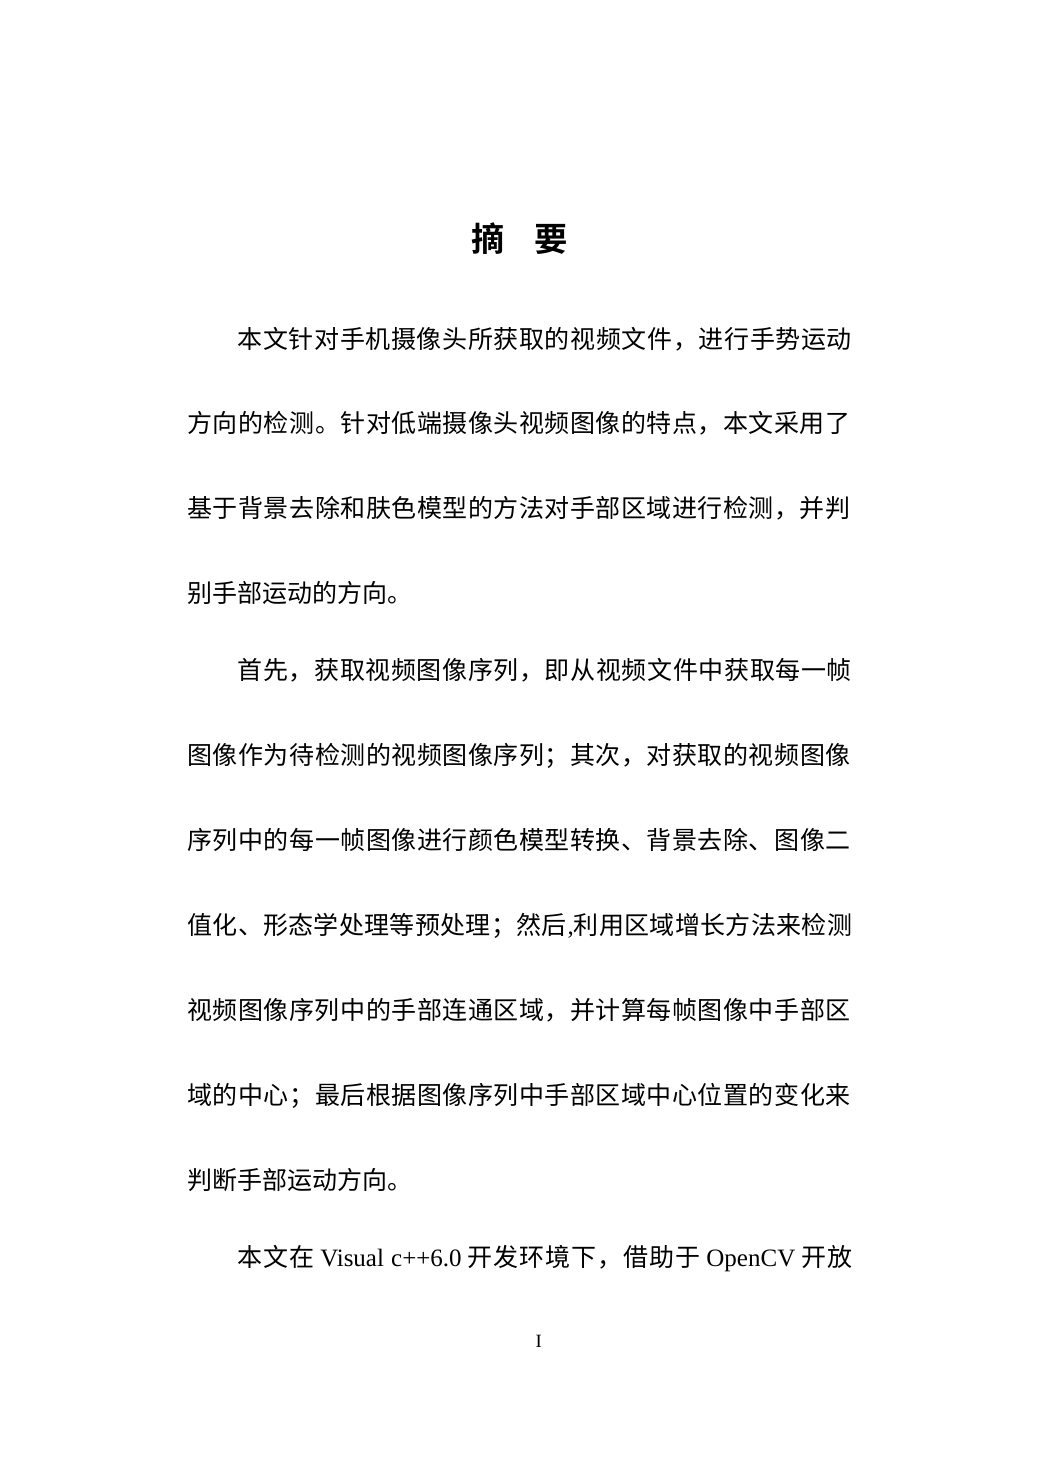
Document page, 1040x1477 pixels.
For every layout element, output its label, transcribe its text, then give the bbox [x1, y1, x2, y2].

text 首先，获取视频图像序列，即从视频文件中获取每一帧图像作为待检测的视频图像序列；其次，对获取的视频图像序列中的每一帧图像进行颜色模型转换、背景去除、图像二值化、形态学处理等预处理；然后,利用区域增长方法来检测视频图像序列中的手部连通区域，并计算每帧图像中手部区域的中心；最后根据图像序列中手部区域中心位置的变化来判断手部运动方向。 [187, 635, 852, 1212]
text 摘 要 [187, 202, 852, 270]
text 本文针对手机摄像头所获取的视频文件，进行手势运动方向的检测。针对低端摄像头视频图像的特点，本文采用了基于背景去除和肤色模型的方法对手部区域进行检测，并判别手部运动的方向。 [187, 303, 852, 626]
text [187, 1221, 852, 1289]
